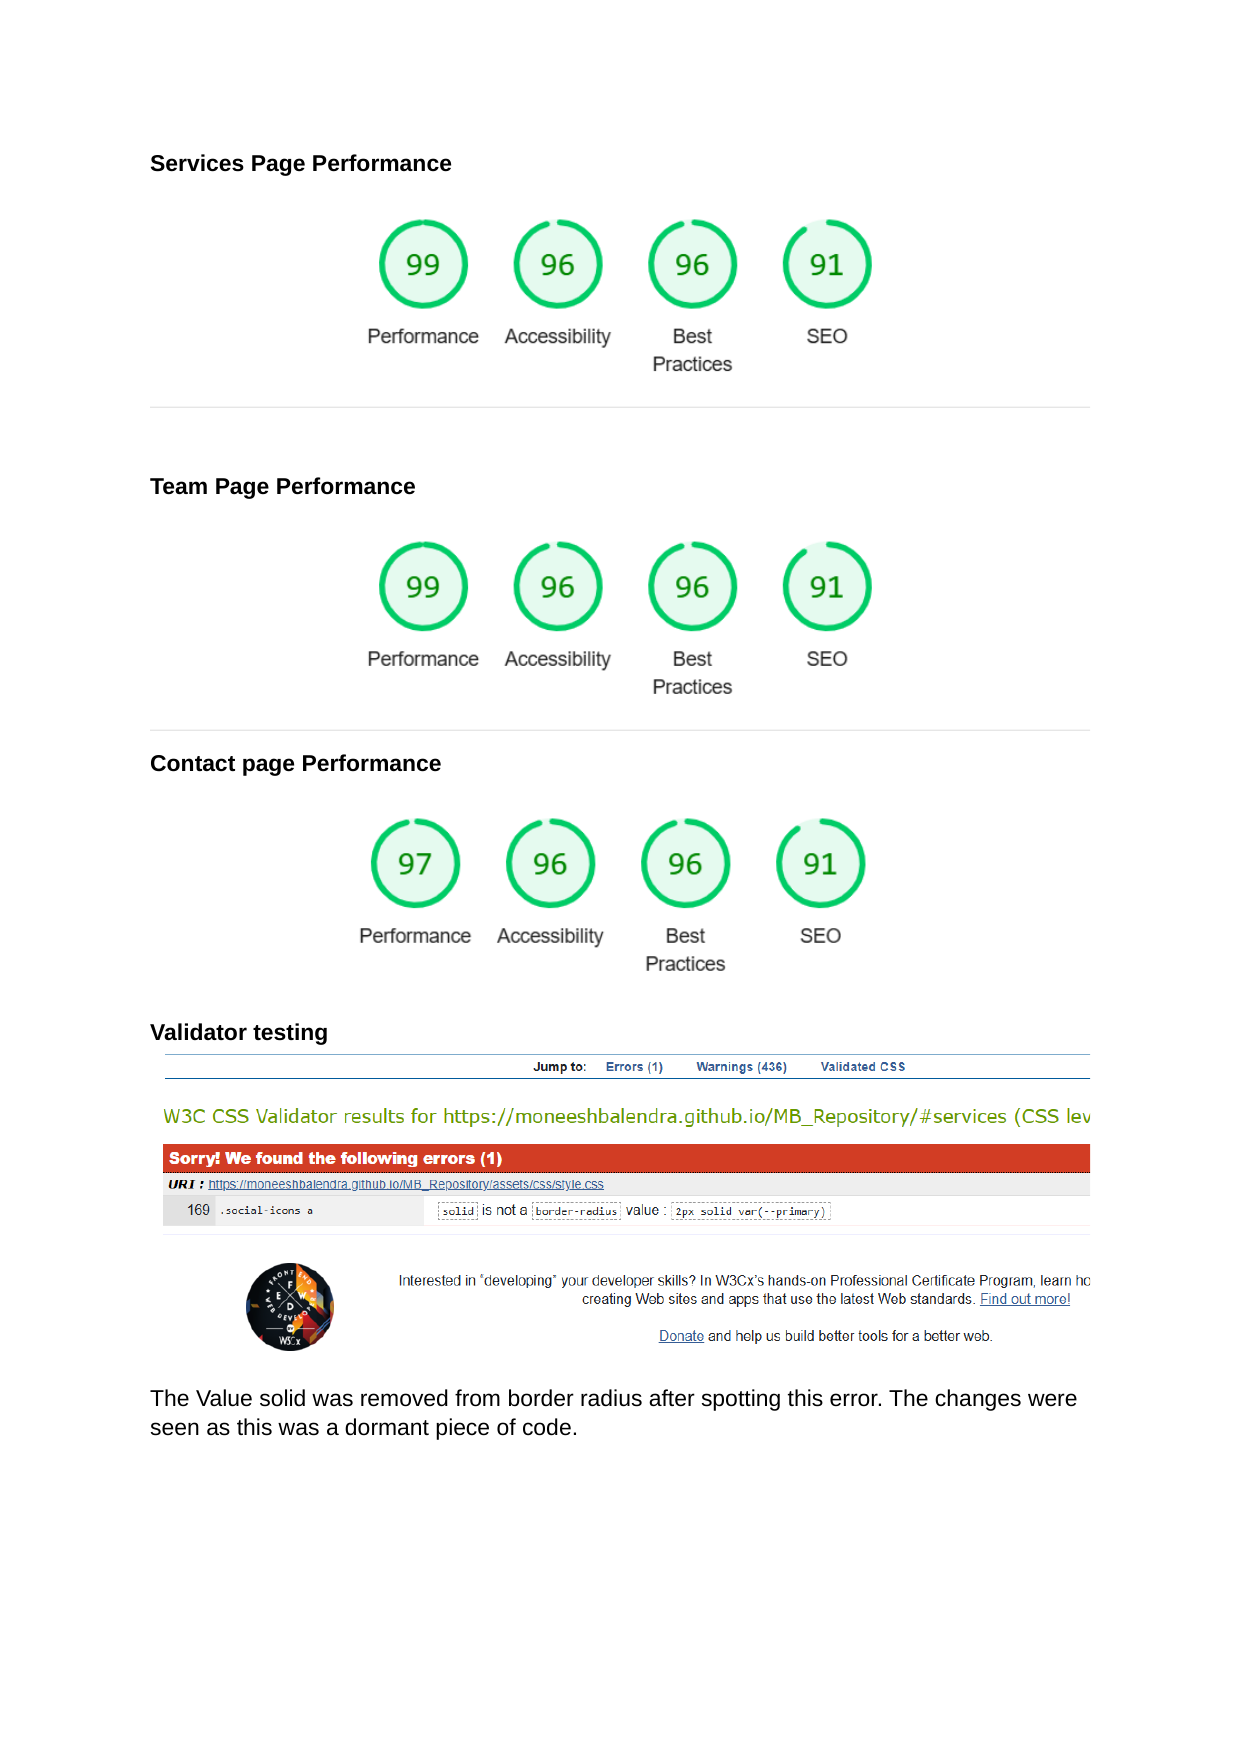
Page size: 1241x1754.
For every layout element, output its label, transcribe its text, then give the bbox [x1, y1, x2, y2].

text Validator testing [150, 1019, 1090, 1047]
picture [150, 795, 1091, 1000]
text Contact page Performance [150, 750, 1090, 777]
picture [150, 517, 1091, 732]
picture [150, 195, 1091, 409]
text Services Page Performance [150, 150, 1090, 176]
text Team Page Performance [150, 473, 1090, 499]
text The Value solid was removed from border radius after spotting this error. The changes were seen as this was a dormant piece of code. [150, 1385, 1090, 1440]
picture [150, 1047, 1091, 1367]
